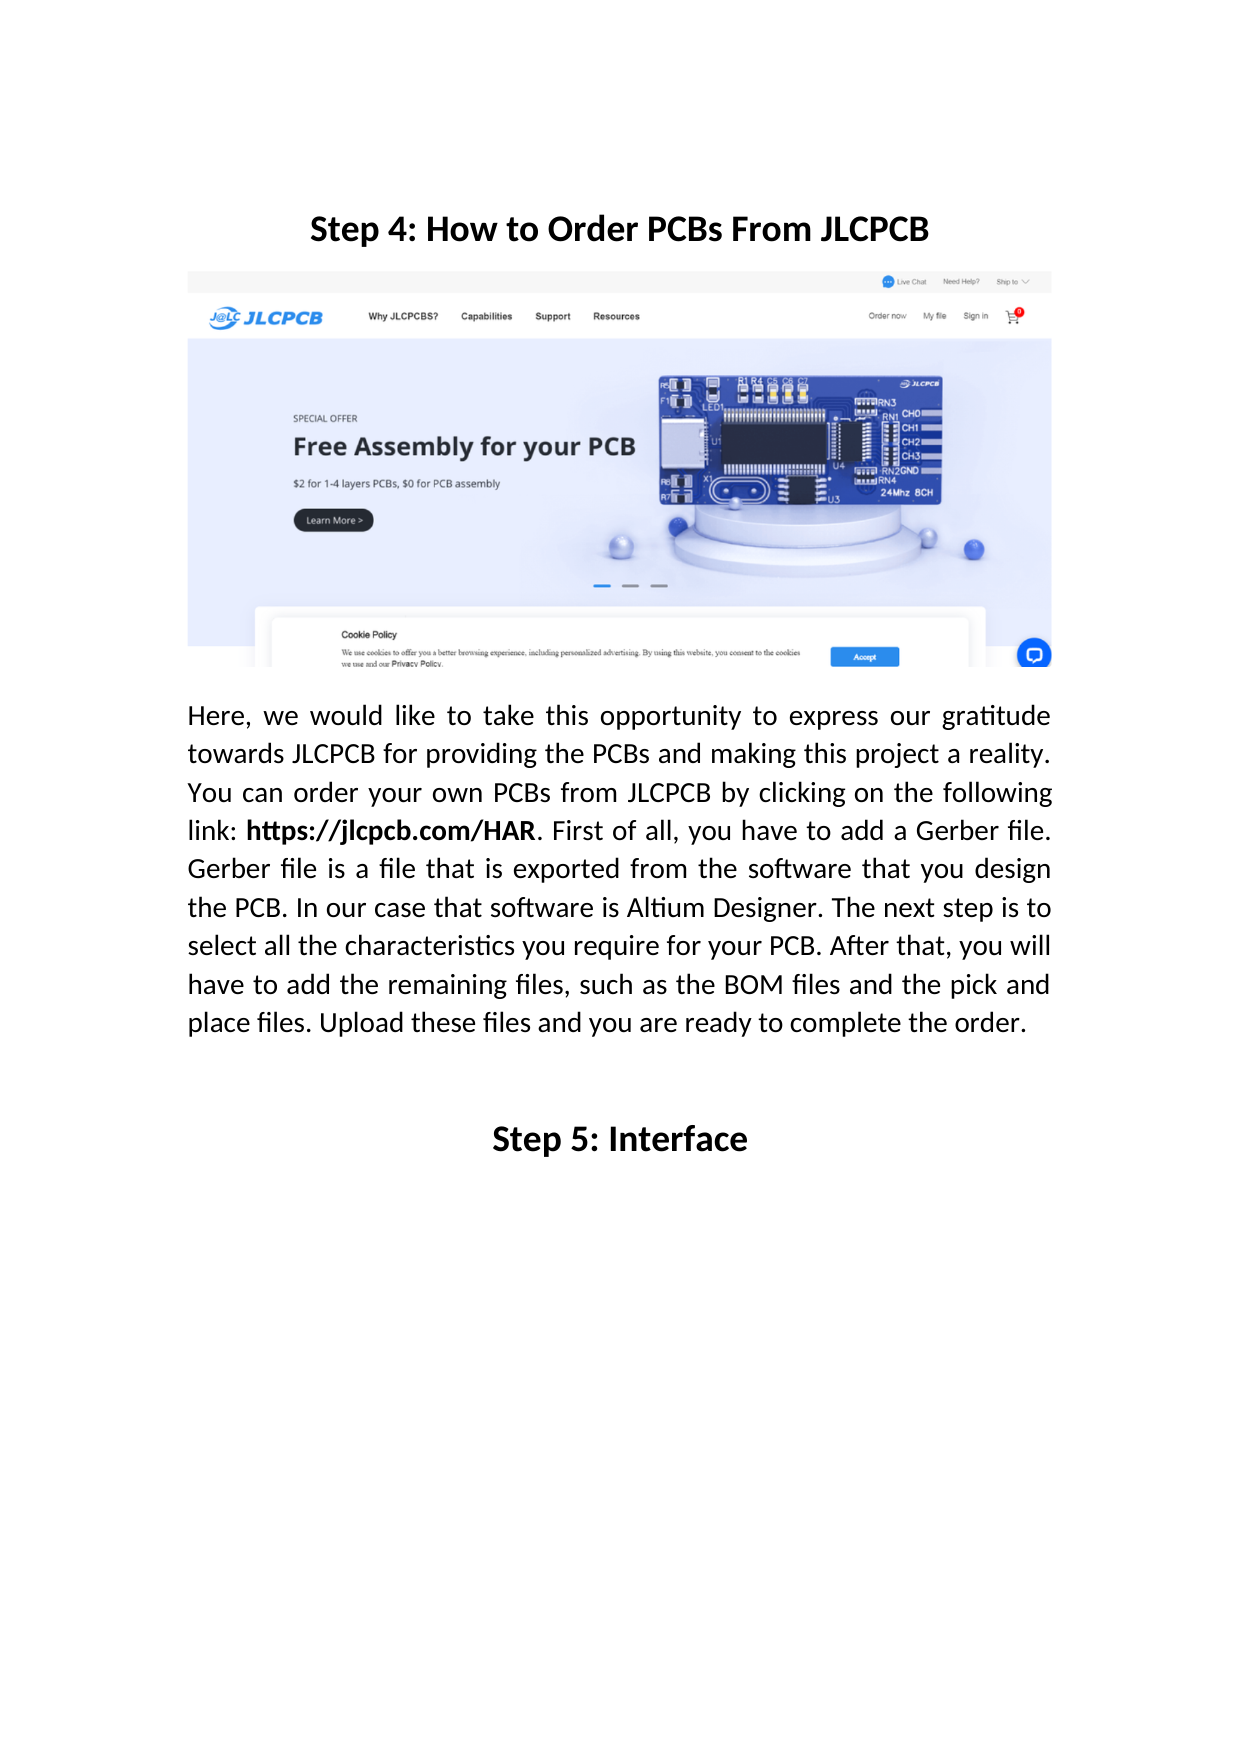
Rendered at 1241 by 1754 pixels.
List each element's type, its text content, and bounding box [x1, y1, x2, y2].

text Step 4: How to Order PCBs From JLCPCB [187, 205, 1053, 251]
text Here, we would like to take this opportunity to express our gratitude towards JLCPCB for providing the PCBs and making this project a reality. You can order your own PCBs from JLCPCB by clicking on the following link: https://jlcpcb.com/HAR. First of all, you have to add a Gerber file. Gerber file is a file that is exported from the software that you design the PCB. In our case that software is Altium Designer. The next step is to select all the characteristics you require for your PCB. After that, you will have to add the remaining files, such as the BOM files and the pick and place files. Upload these files and you are ready to complete the order. [187, 697, 1053, 1040]
text Step 5: Interface [187, 1114, 1053, 1160]
picture [187, 271, 1053, 678]
